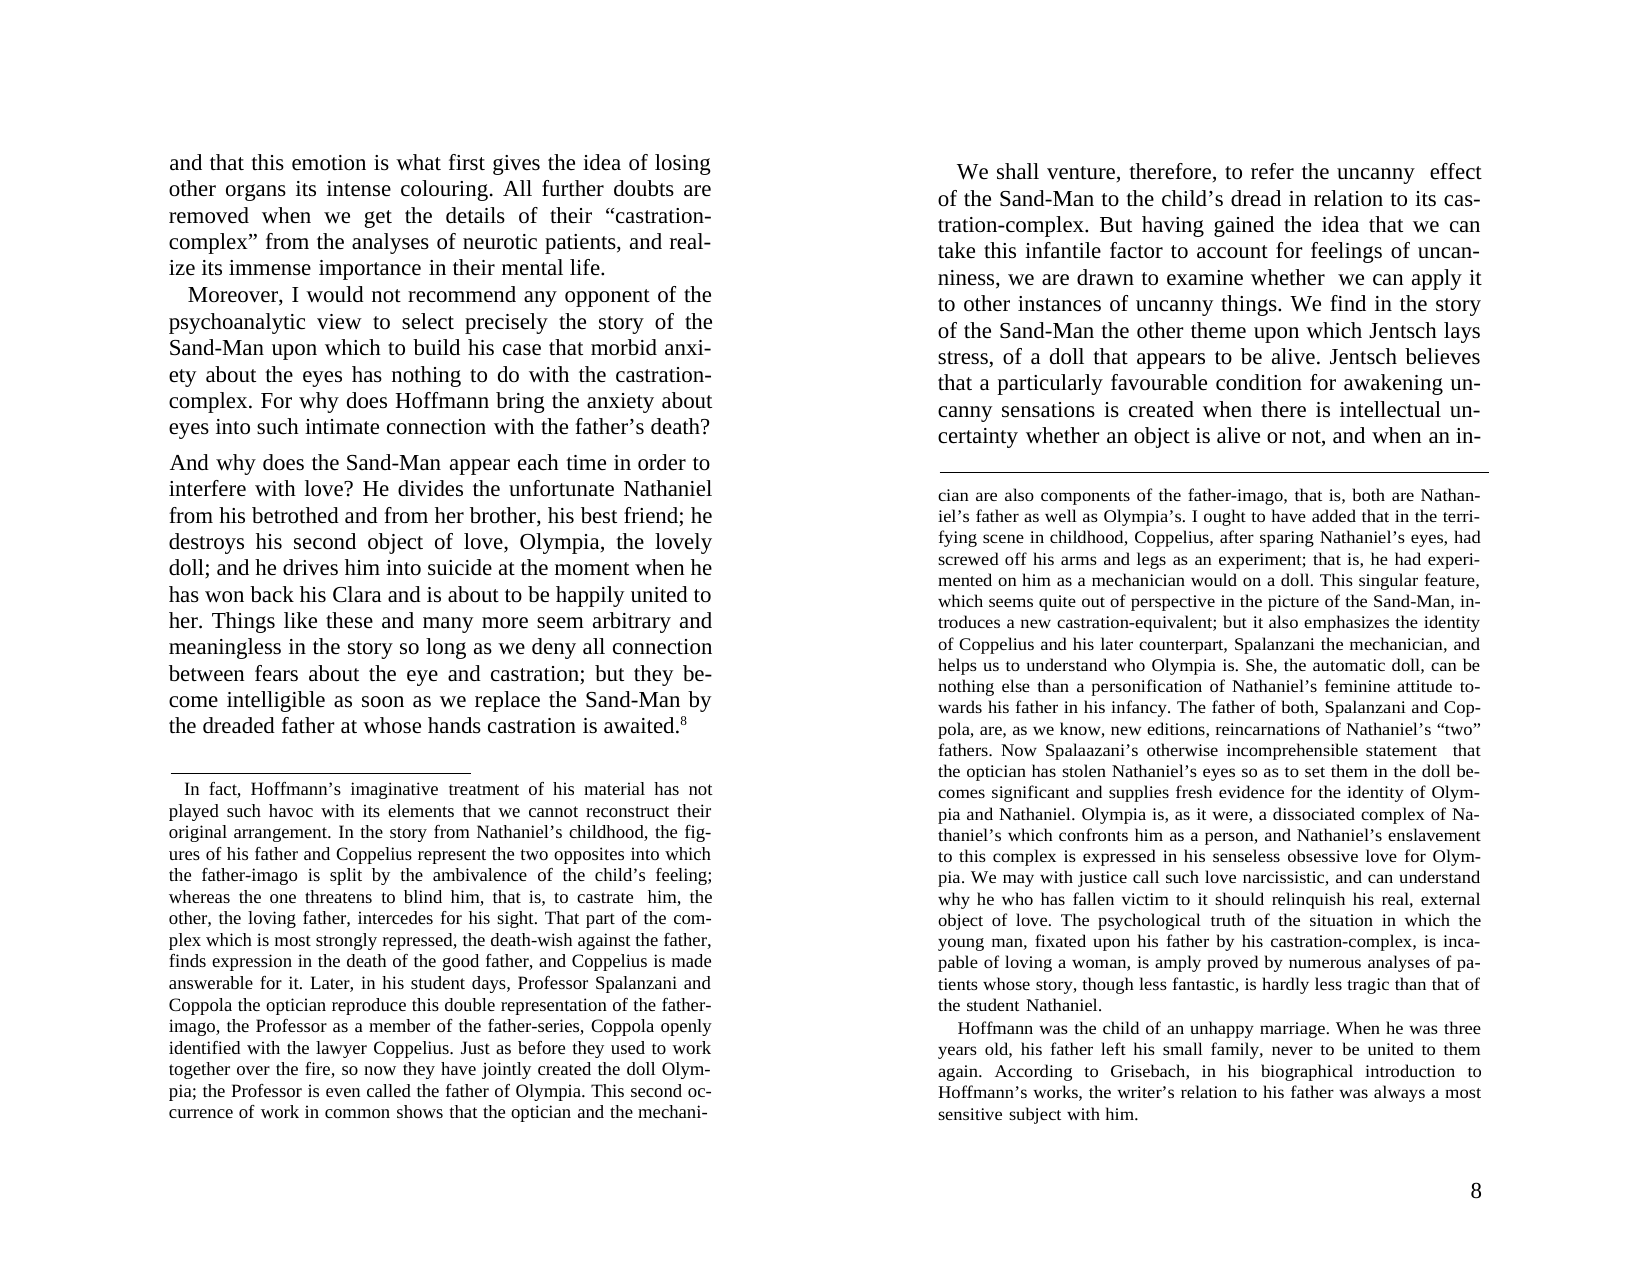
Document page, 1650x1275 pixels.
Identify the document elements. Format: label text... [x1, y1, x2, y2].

text interfere with love? He divides the unfortunate Nathaniel from his betrothed and from her brother, his best friend; he destroys his second object of love, Olympia, the lovely doll; and he drives him into suicide at the moment when he has won back his Clara and is about to be happily united to her. Things like these and many more seem arbitrary and meaningless in the story so long as we deny all connection between fears about the eye and castration; but they be- come intelligible as soon as we replace the Sand-Man by the dreaded father at whose hands castration is awaited.8 [168, 475, 713, 739]
text cian are also components of the father-imago, that is, both are Nathan- iel’s father as well as Olympia’s. I ought to have added that in the terri- fying scene in childhood, Coppelius, after sparing Nathaniel’s eyes, had screwed off his arms and legs as an experiment; that is, he had experi- mented on him as a mechanician would on a doll. This singular feature, which seems quite out of perspective in the picture of the Sand-Man, in- troduces a new castration-equivalent; but it also emphasizes the identity of Coppelius and his later counterpart, Spalanzani the mechanician, and helps us to understand who Olympia is. She, the automatic doll, can be nothing else than a personification of Nathaniel’s feminine attitude to- wards his father in his infancy. The father of both, Spalanzani and Cop- pola, are, as we know, new editions, reincarnations of Nathaniel’s “two” fathers. Now Spalaazani’s otherwise incomprehensible statement that the optician has stolen Nathaniel’s eyes so as to set them in the doll be- comes significant and supplies fresh evidence for the identity of Olym- pia and Nathaniel. Olympia is, as it were, a dissociated complex of Na- thaniel’s which confronts him as a person, and Nathaniel’s enslavement to this complex is expressed in his senseless obsessive love for Olym- pia. We may with justice call such love narcissistic, and can understand why he who has fallen victim to it should relinquish his real, external object of love. The psychological truth of the situation in which the young man, fixated upon his father by his castration-complex, is inca- pable of loving a woman, is amply proved by numerous analyses of pa- tients whose story, though less fantastic, is hardly less tragic than that of the student Nathaniel. [938, 485, 1482, 1015]
text Hoffmann was the child of an unhappy marriage. When he was three years old, his father left his small family, never to be united to them again. According to Grisebach, in his biographical introduction to Hoffmann’s works, the writer’s relation to his father was always a most sensitive subject with him. [938, 1017, 1482, 1124]
text In fact, Hoffmann’s imaginative treatment of his material has not played such havoc with its elements that we cannot reconstruct their original arrangement. In the story from Nathaniel’s childhood, the fig- ures of his father and Coppelius represent the two opposites into which the father-imago is split by the ambivalence of the child’s feeling; whereas the one threatens to blind him, that is, to castrate him, the other, the loving father, intercedes for his sight. That part of the com- plex which is most strongly repressed, the death-wish against the father, finds expression in the death of the good father, and Coppelius is made answerable for it. Later, in his student days, Professor Spalanzani and Coppola the optician reproduce this double representation of the father- imago, the Professor as a member of the father-series, Coppola openly identified with the lawyer Coppelius. Just as before they used to work together over the fire, so now they have jointly created the doll Olym- pia; the Professor is even called the father of Olympia. This second oc- currence of work in common shows that the optician and the mechani- [169, 778, 713, 1123]
text And why does the Sand-Man appear each time in order to [169, 449, 1500, 475]
text Moreover, I would not recommend any opponent of the psychoanalytic view to select precisely the story of the Sand-Man upon which to build his case that morbid anxi- ety about the eyes has nothing to do with the castration- complex. For why does Hoffmann bring the anxiety about eyes into such intimate connection with the father’s death? [168, 282, 713, 440]
text and that this emotion is what first gives the idea of losing other organs its intense colouring. All further doubts are removed when we get the details of their “castration- complex” from the analyses of neurotic patients, and real- ize its immense importance in their mental life. [169, 149, 712, 281]
text We shall venture, therefore, to refer the uncanny effect of the Sand-Man to the child’s dread in relation to its cas- tration-complex. But having gained the idea that we can take this infantile factor to account for feelings of uncan- niness, we are drawn to examine whether we can apply it to other instances of uncanny things. We find in the story of the Sand-Man the other theme upon which Jentsch lays stress, of a doll that appears to be alive. Jentsch believes that a particularly favourable condition for awakening un- canny sensations is created when there is intellectual un- certainty whether an object is alive or not, and when an in- [938, 158, 1482, 448]
